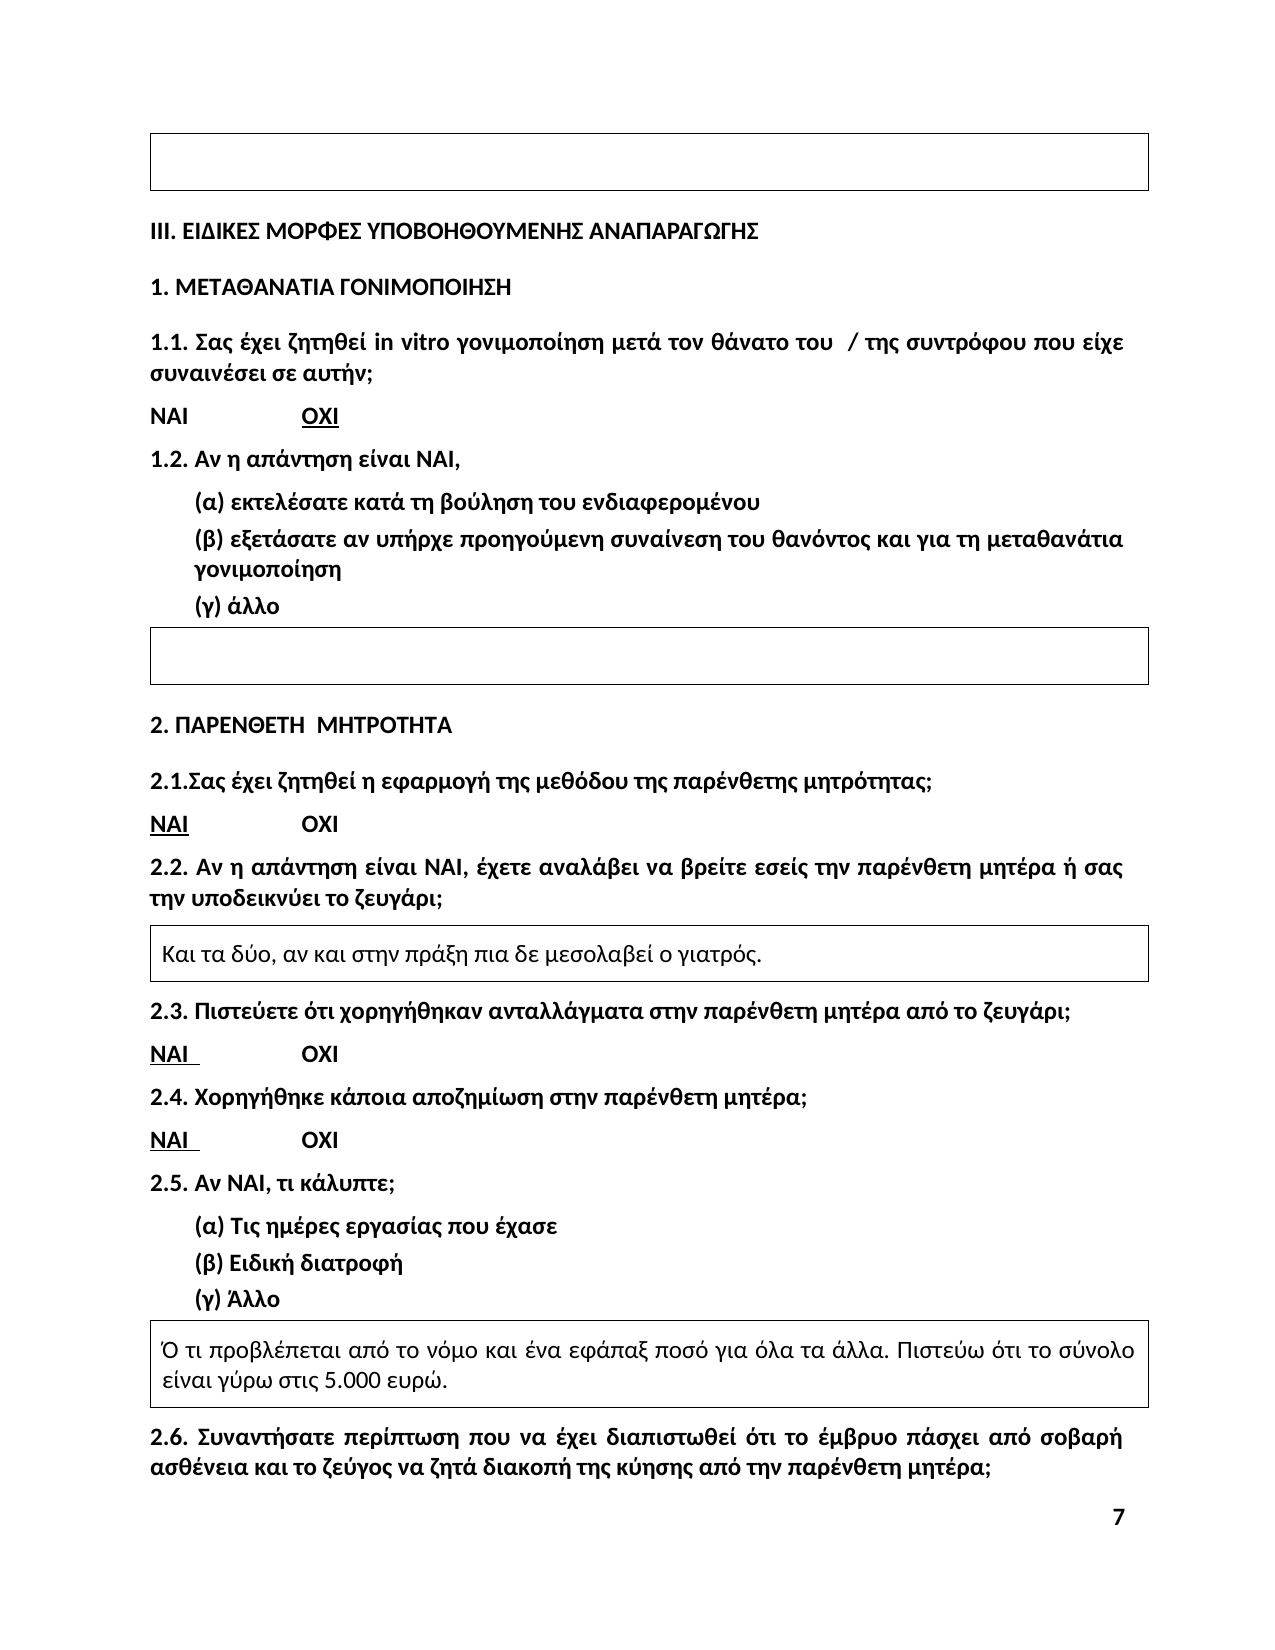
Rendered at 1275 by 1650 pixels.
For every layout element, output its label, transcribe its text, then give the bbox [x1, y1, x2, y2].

text ΝΑΙ ΟΧΙ [150, 400, 1125, 431]
subtitle ΙΙΙ. ΕΙΔΙΚΕΣ ΜΟΡΦΕΣ ΥΠΟΒΟΗΘΟΥΜΕΝΗΣ ΑΝΑΠΑΡΑΓΩΓΗΣ [150, 216, 1125, 246]
text 2.5. Αν ΝΑΙ, τι κάλυπτε; [150, 1167, 1125, 1197]
text (γ) άλλο [194, 590, 1125, 621]
text (β) Ειδική διατροφή [194, 1247, 1125, 1277]
text ΝΑΙ ΟΧΙ [150, 1038, 1125, 1068]
text (α) εκτελέσατε κατά τη βούληση του ενδιαφερομένου [194, 486, 1125, 517]
subtitle 2. ΠΑΡΕΝΘΕΤΗ ΜΗΤΡΟΤΗΤΑ [150, 709, 1125, 740]
text ΝΑΙ ΟΧΙ [150, 1124, 1125, 1154]
text 2.1.Σας έχει ζητηθεί η εφαρμογή της μεθόδου της παρένθετης μητρότητας; [150, 765, 1125, 796]
text ΝΑΙ ΟΧΙ [150, 808, 1125, 839]
text 2.4. Χορηγήθηκε κάποια αποζημίωση στην παρένθετη μητέρα; [150, 1081, 1125, 1111]
text 1.2. Αν η απάντηση είναι ΝΑΙ, [150, 443, 1125, 474]
text (γ) Άλλο [194, 1283, 1125, 1314]
text 1.1. Σας έχει ζητηθεί in vitro γονιμοποίηση μετά τον θάνατο του / της συντρόφου που είχε συναινέσει σε αυτήν; [150, 327, 1125, 388]
table_header Και τα δύο, αν και στην πράξη πια δε μεσολαβεί ο γιατρός. [151, 926, 1148, 981]
text 2.6. Συναντήσατε περίπτωση που να έχει διαπιστωθεί ότι το έμβρυο πάσχει από σοβαρή ασθένεια και το ζεύγος να ζητά διακοπή της κύησης από την παρένθετη μητέρα; [150, 1421, 1125, 1482]
text (α) Τις ημέρες εργασίας που έχασε [194, 1210, 1125, 1240]
table_header [151, 134, 1148, 189]
table_header Ό τι προβλέπεται από το νόμο και ένα εφάπαξ ποσό για όλα τα άλλα. Πιστεύω ότι το σύνολο είναι γύρω στις 5.000 ευρώ. [151, 1321, 1148, 1407]
table_header [151, 628, 1148, 683]
text 2.3. Πιστεύετε ότι χορηγήθηκαν ανταλλάγματα στην παρένθετη μητέρα από το ζευγάρι; [150, 995, 1125, 1025]
text 2.2. Αν η απάντηση είναι ΝΑΙ, έχετε αναλάβει να βρείτε εσείς την παρένθετη μητέρα ή σας την υποδεικνύει το ζευγάρι; [150, 851, 1125, 912]
text (β) εξετάσατε αν υπήρχε προηγούμενη συναίνεση του θανόντος και για τη μεταθανάτια γονιμοποίηση [194, 523, 1125, 584]
subtitle 1. ΜΕΤΑΘΑΝΑΤΙΑ ΓΟΝΙΜΟΠΟΙΗΣΗ [150, 271, 1125, 302]
